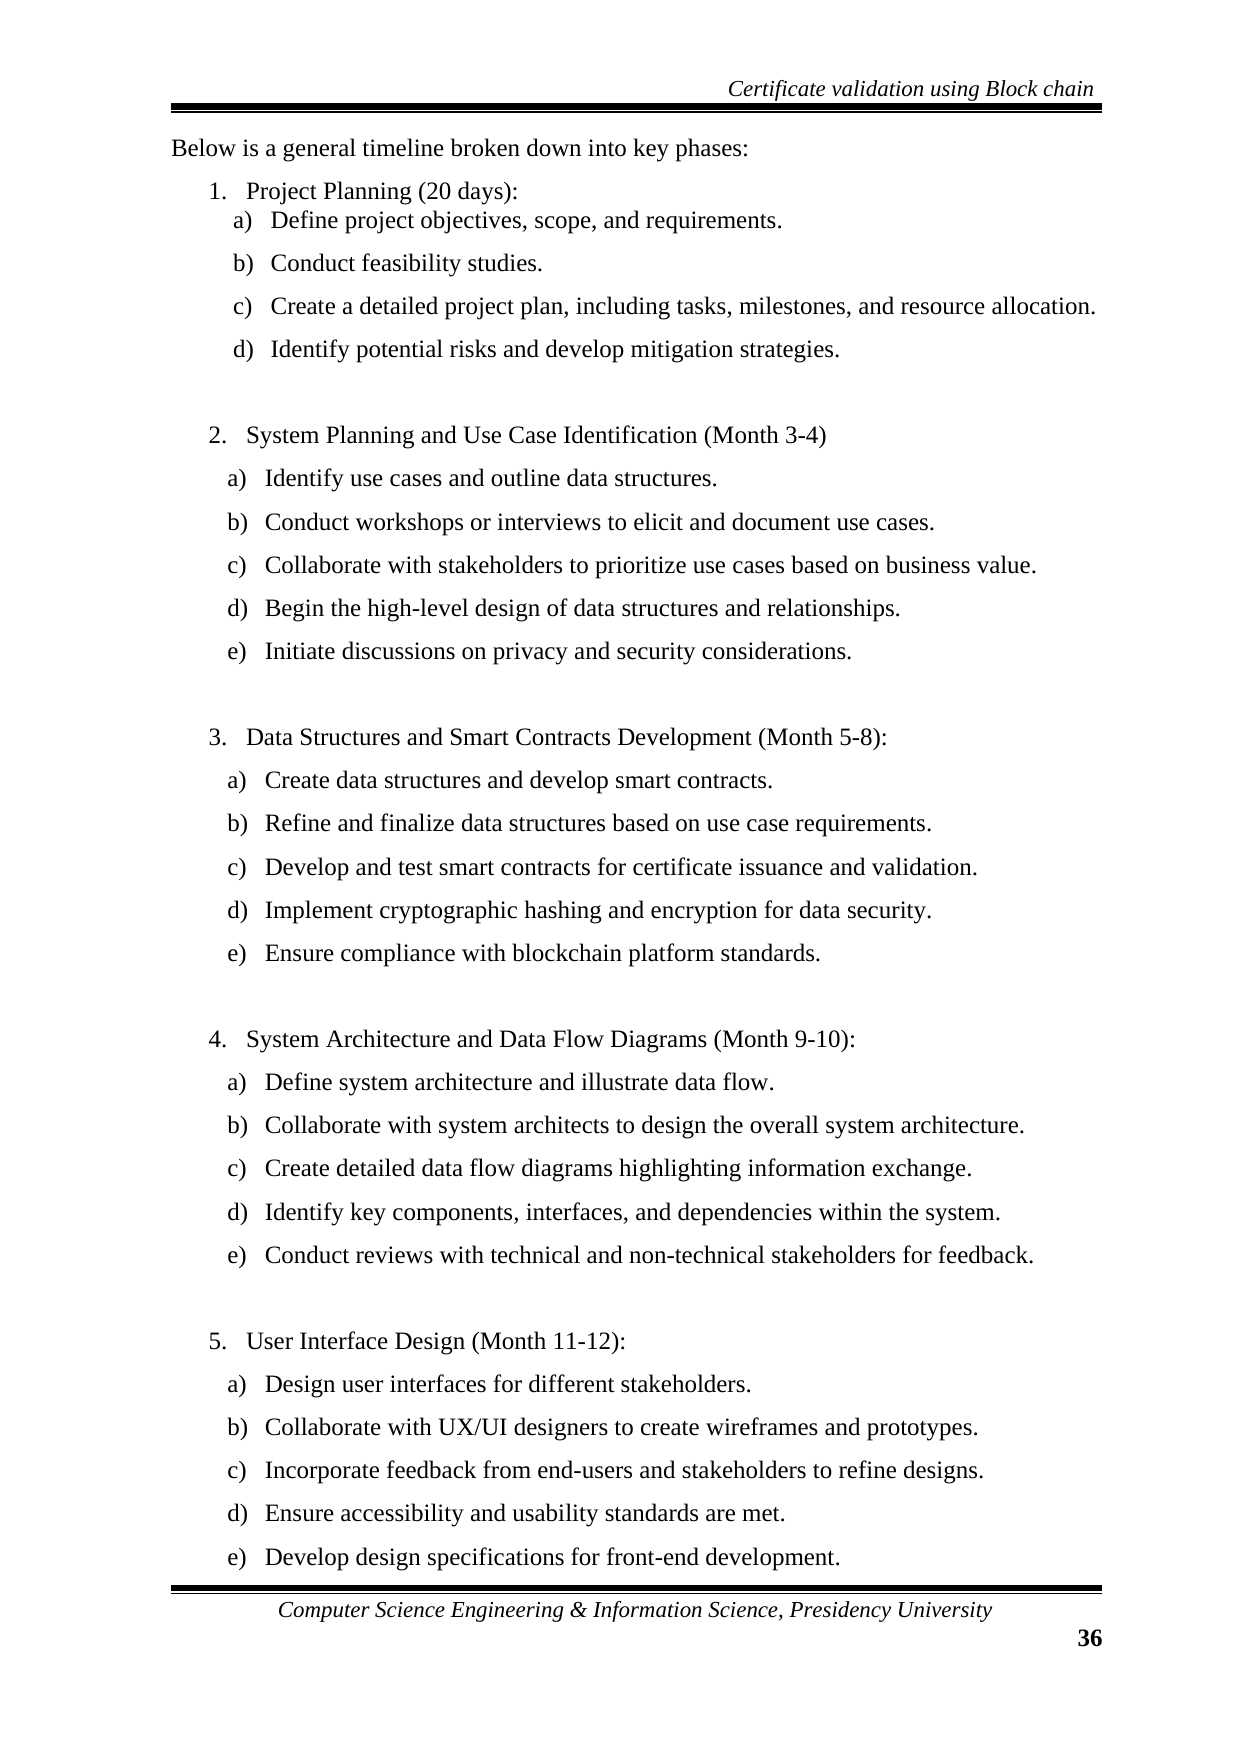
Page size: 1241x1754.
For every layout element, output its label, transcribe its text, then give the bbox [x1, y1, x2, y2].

list Collaborate with system architects to design the overall system architecture. [227, 1110, 1102, 1139]
list Incorporate feedback from end-users and stakeholders to refine designs. [227, 1455, 1102, 1484]
list Project Planning (20 days): [208, 176, 1102, 205]
list Collaborate with stakeholders to prioritize use cases based on business value. [227, 550, 1102, 578]
list Initiate discussions on privacy and security considerations. [227, 636, 1102, 665]
list Conduct feasibility studies. [233, 248, 1102, 277]
list Identify use cases and outline data structures. [227, 463, 1102, 492]
list Develop design specifications for front-end development. [227, 1542, 1102, 1570]
list Ensure accessibility and usability standards are met. [227, 1498, 1102, 1527]
list System Architecture and Data Flow Diagrams (Month 9-10): [208, 1024, 1102, 1053]
list System Planning and Use Case Identification (Month 3-4) [208, 420, 1102, 449]
list Begin the high-level design of data structures and relationships. [227, 593, 1102, 622]
list Create data structures and develop smart contracts. [227, 765, 1102, 794]
list Implement cryptographic hashing and encryption for data security. [227, 895, 1102, 923]
list Data Structures and Smart Contracts Development (Month 5-8): [208, 722, 1102, 751]
list Define system architecture and illustrate data flow. [227, 1067, 1102, 1096]
list Identify key components, interfaces, and dependencies within the system. [227, 1197, 1102, 1225]
list Define project objectives, scope, and requirements. [233, 205, 1102, 233]
list Collaborate with UX/UI designers to create wireframes and prototypes. [227, 1412, 1102, 1441]
list Design user interfaces for different stakeholders. [227, 1369, 1102, 1398]
list User Interface Design (Month 11-12): [208, 1326, 1102, 1355]
list Ensure compliance with blockchain platform standards. [227, 938, 1102, 967]
list Conduct workshops or interviews to elicit and document use cases. [227, 507, 1102, 535]
list Develop and test smart contracts for certificate issuance and validation. [227, 852, 1102, 880]
list Identify potential risks and develop mitigation strategies. [233, 334, 1102, 363]
list Conduct reviews with technical and non-technical stakeholders for feedback. [227, 1240, 1102, 1268]
list Create detailed data flow diagrams highlighting information exchange. [227, 1153, 1102, 1182]
list Create a detailed project plan, including tasks, milestones, and resource allocation. [233, 291, 1102, 320]
list Refine and finalize data structures based on use case requirements. [227, 808, 1102, 837]
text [171, 133, 1102, 162]
